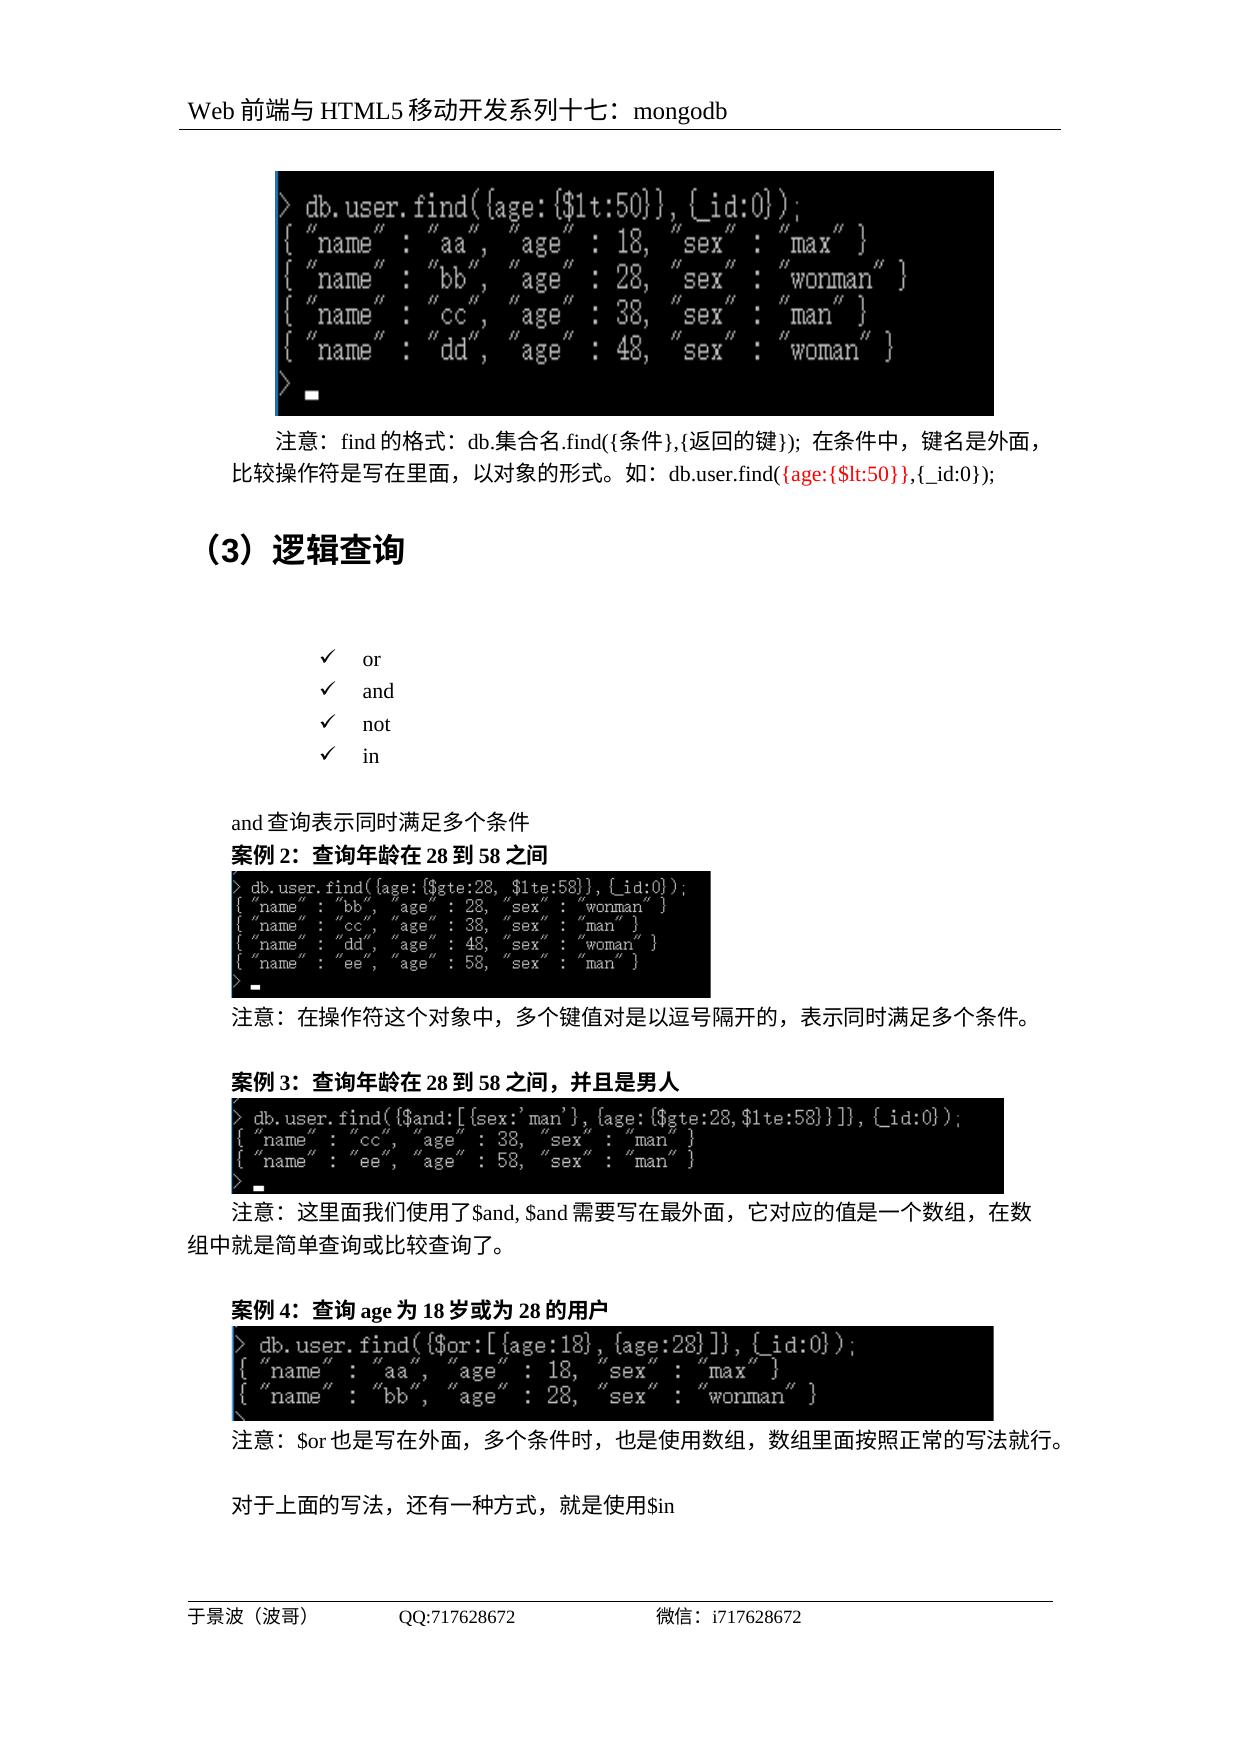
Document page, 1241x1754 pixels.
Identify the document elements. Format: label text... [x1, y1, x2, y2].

picture [275, 171, 994, 416]
text 案例2：查询年龄在28到58之间 [187, 837, 1053, 870]
text 注意：这里面我们使用了$and, $and需要写在最外面，它对应的值是一个数组，在数组中就是简单查询或比较查询了。 [187, 1195, 1053, 1260]
subtitle 逻辑查询 [187, 515, 1053, 580]
list or [275, 642, 1053, 675]
text 注意：在操作符这个对象中，多个键值对是以逗号隔开的，表示同时满足多个条件。 [187, 1000, 1053, 1032]
text 案例4：查询age为18岁或为28的用户 [187, 1292, 1053, 1325]
list and [275, 675, 1053, 707]
text 案例3：查询年龄在28到58之间，并且是男人 [187, 1065, 1053, 1097]
text 对于上面的写法，还有一种方式，就是使用$in [187, 1487, 1053, 1520]
picture [231, 871, 711, 998]
picture [231, 1098, 1004, 1194]
text and查询表示同时满足多个条件 [187, 805, 1053, 837]
text 注意：find的格式：db.集合名.find({条件},{返回的键}); 在条件中，键名是外面，比较操作符是写在里面，以对象的形式。如：db.user.find({age:{$lt:50}},{_id:0}); [231, 423, 1053, 488]
list not [275, 707, 1053, 740]
text 注意：$or也是写在外面，多个条件时，也是使用数组，数组里面按照正常的写法就行。 [187, 1422, 1053, 1455]
picture [231, 1326, 994, 1421]
list in [275, 740, 1053, 772]
